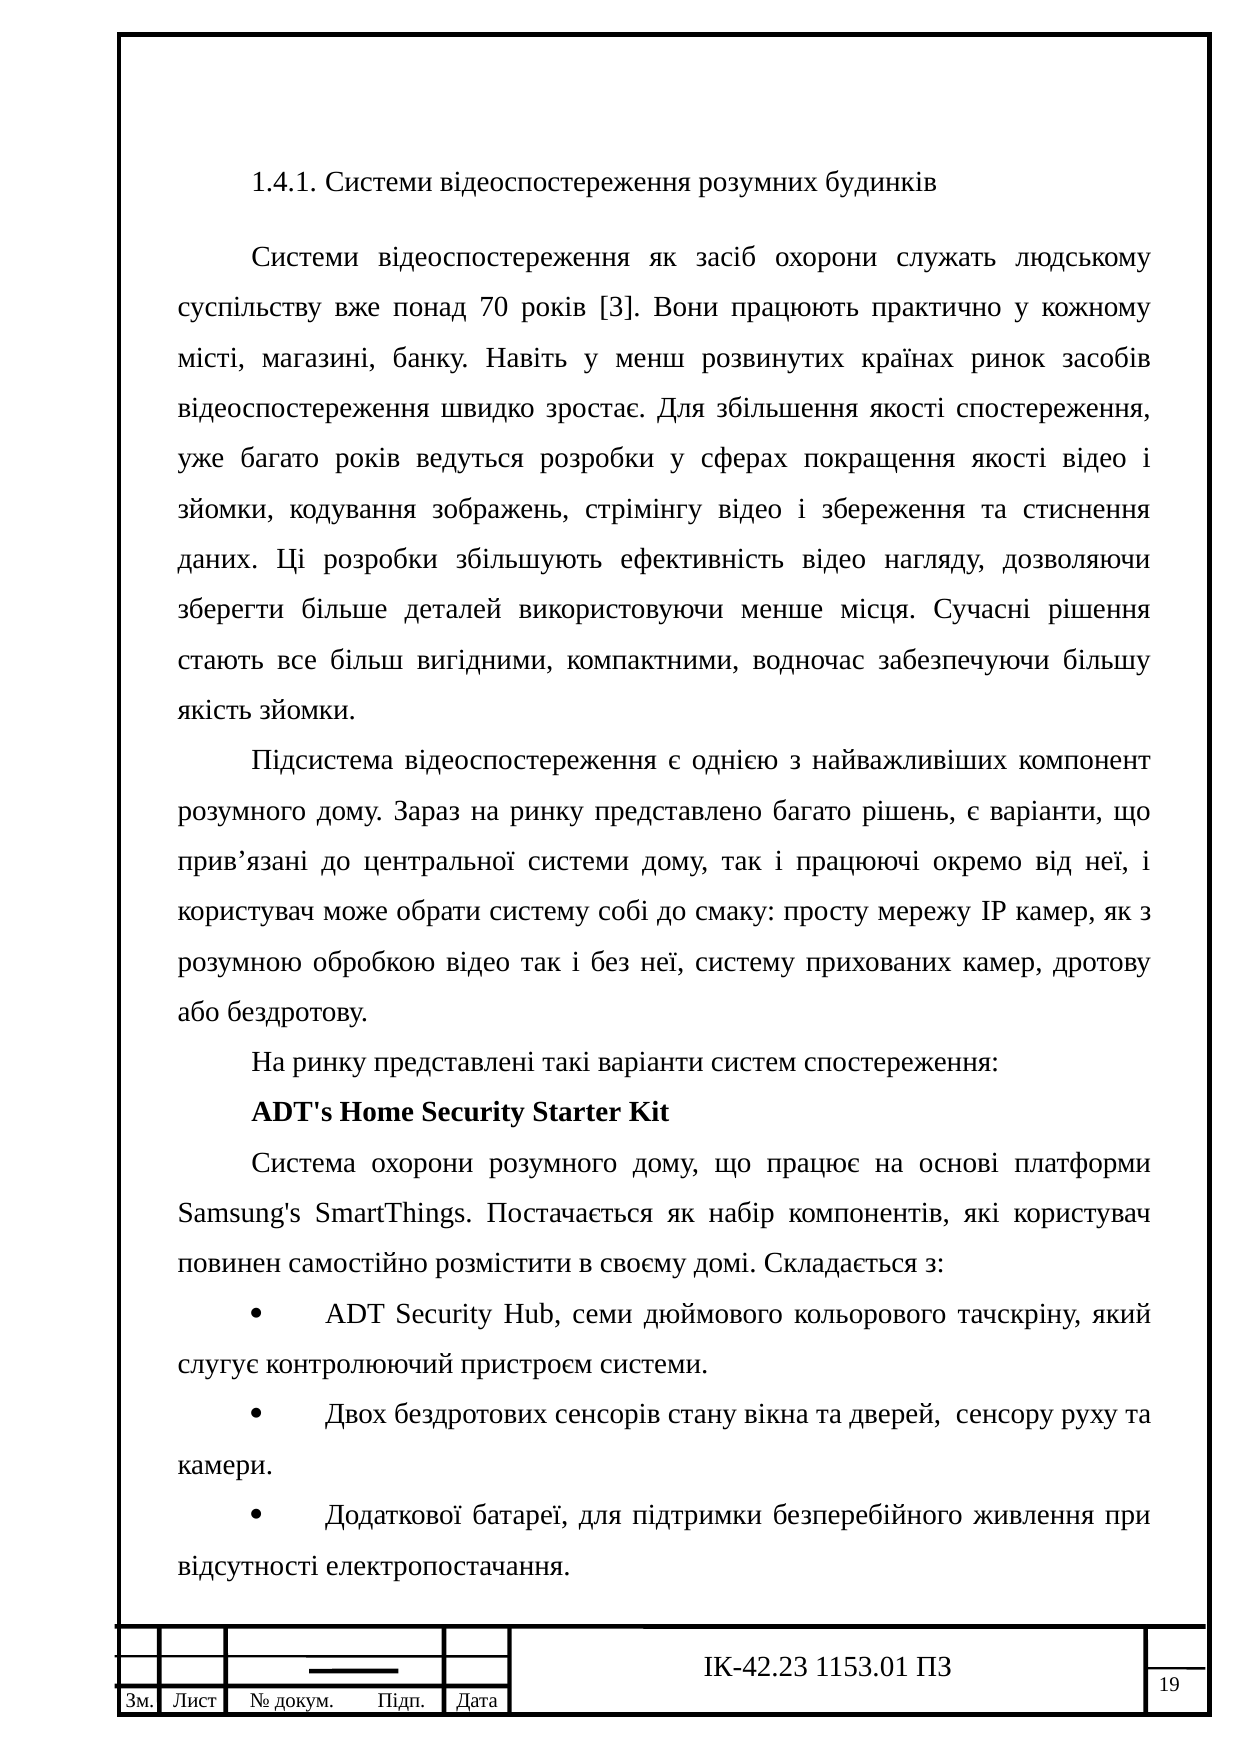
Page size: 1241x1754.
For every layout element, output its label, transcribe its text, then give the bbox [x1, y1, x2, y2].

list ADT Security Hub, семи дюймового кольорового тачскріну, який слугує контролюючий пристроєм системи. [177, 1296, 1152, 1380]
list Система охорони розумного дому, що працює на основі платформи Samsung's SmartThings. Постачається як набір компонентів, які користувач повинен самостійно розмістити в своєму домі. Складається з: [177, 1145, 1152, 1195]
text Системи відеоспостереження як засіб охорони служать людському суспільству вже понад 70 років [3]. Вони працюють практично у кожному місті, магазині, банку. Навіть у менш розвинутих країнах ринок засобів відеоспостереження швидко зростає. Для збільшення якості спостереження, уже багато років ведуться розробки у сферах покращення якості відео і зйомки, кодування зображень, стрімінгу відео і збереження та стиснення даних. Ці розробки збільшують ефективність відео нагляду, дозволяючи зберегти більше деталей використовуючи менше місця. Сучасні рішення стають все більш вигідними, компактними, водночас забезпечуючи більшу якість зйомки. [177, 239, 1152, 726]
list ADT's Home Security Starter Kit [177, 1094, 1152, 1128]
subtitle Системи відеоспостереження розумних будинків [177, 164, 1152, 197]
text Підсистема відеоспостереження є однією з найважливіших компонент розумного дому. Зараз на ринку представлено багато рішень, є варіанти, що прив’язані до центральної системи дому, так і працюючі окремо від неї, і користувач може обрати систему собі до смаку: просту мережу IP камер, як з розумною обробкою відео так і без неї, систему прихованих камер, дротову або бездротову. [177, 742, 1152, 1027]
list Додаткової батареї, для підтримки безперебійного живлення при відсутності електропостачання. [177, 1497, 1152, 1581]
list Двох бездротових сенсорів стану вікна та дверей, сенсору руху та камери. [177, 1397, 1152, 1481]
text На ринку представлені такі варіанти систем спостереження: [177, 1044, 1152, 1078]
list Система охорони розумного дому, що працює на основі платформи Samsung's SmartThings. Постачається як набір компонентів, які користувач повинен самостійно розмістити в своєму домі. Складається з: [177, 1229, 1152, 1279]
